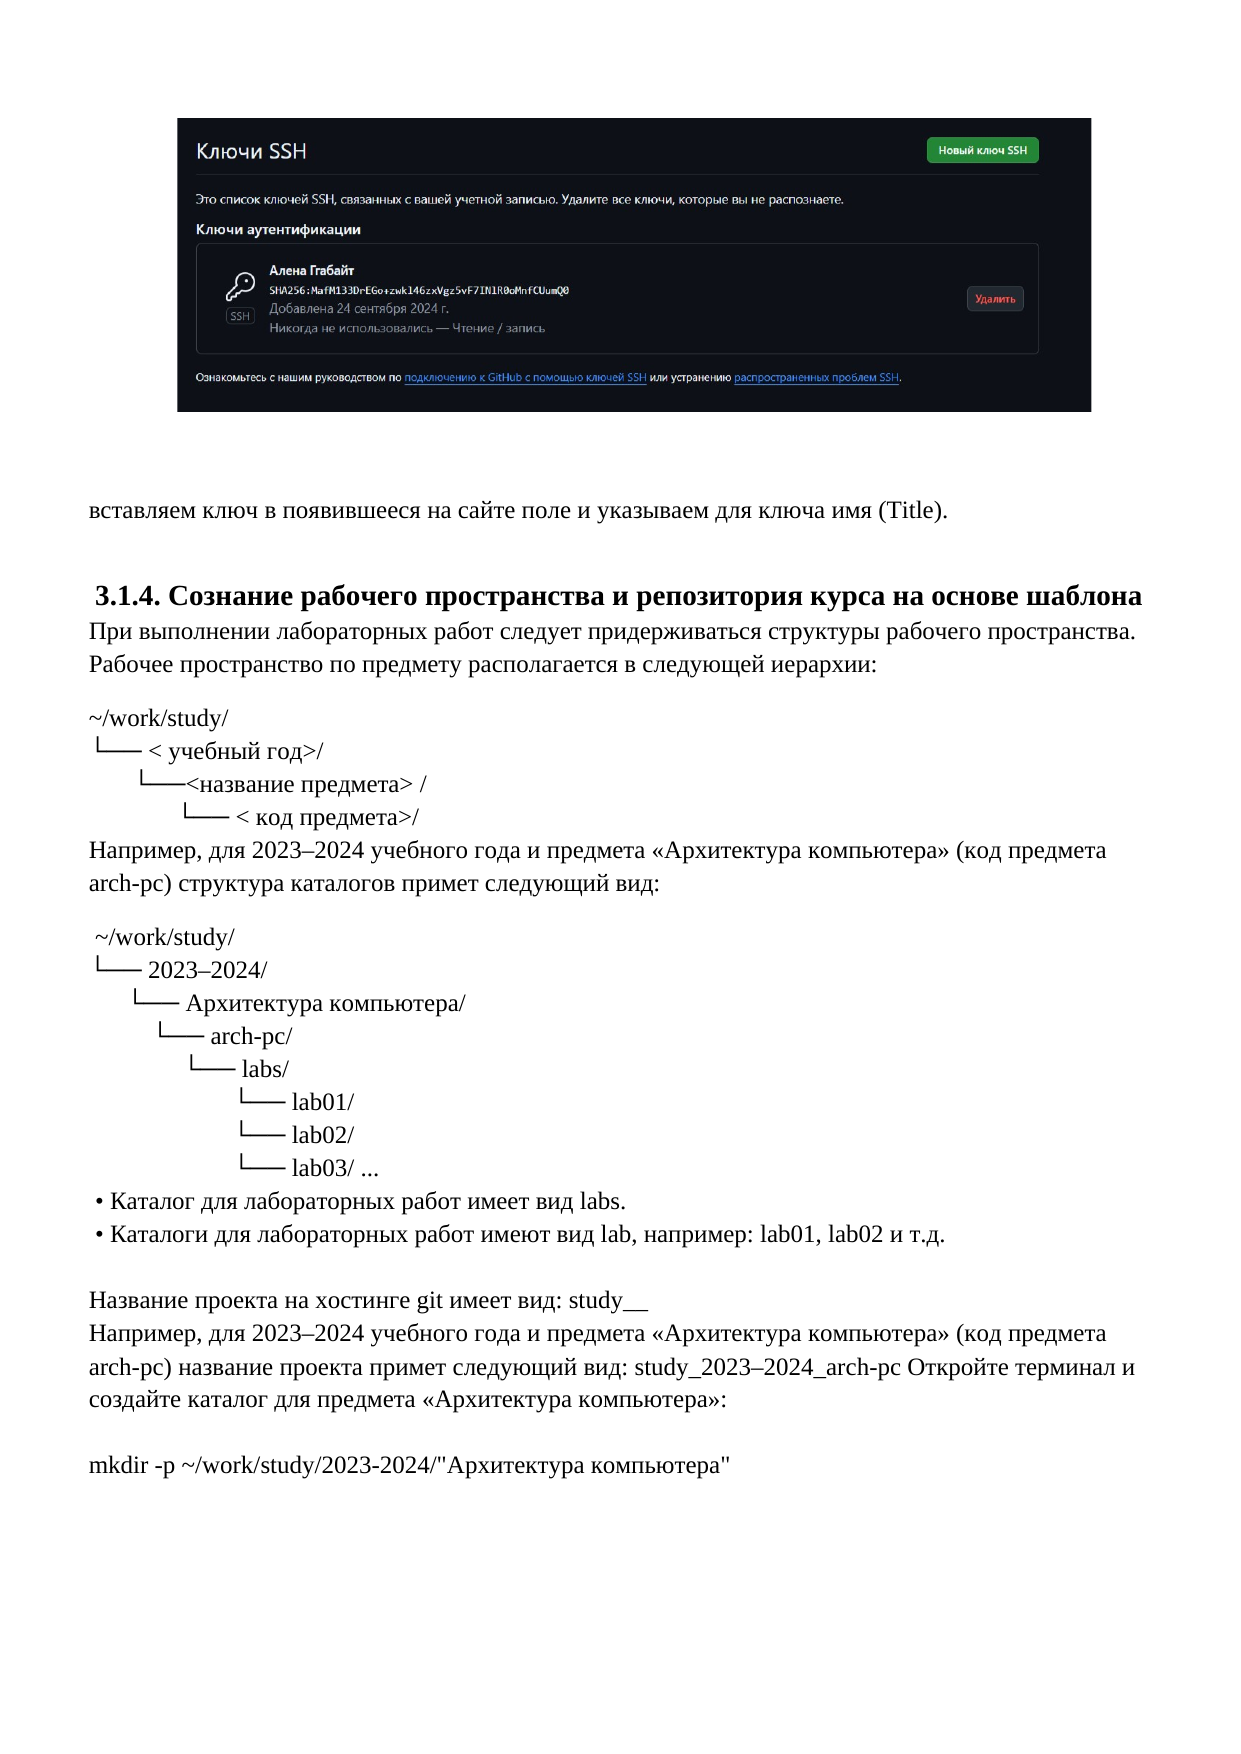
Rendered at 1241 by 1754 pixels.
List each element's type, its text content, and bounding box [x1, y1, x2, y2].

text вставляем ключ в появившееся на сайте поле и указываем для ключа имя (Title). [88, 495, 1152, 523]
text mkdir -p ~/work/study/2023-2024/"Архитектура компьютера" [88, 1451, 1152, 1479]
text └── lab02/ [88, 1120, 1152, 1149]
text • Каталоги для лабораторных работ имеют вид lab, например: lab01, lab02 и т.д. [88, 1219, 1152, 1248]
text └── lab03/ ... [88, 1153, 1152, 1182]
picture [177, 118, 1092, 412]
text └── labs/ [88, 1054, 1152, 1083]
text └── < учебный год>/ [88, 736, 1152, 765]
text Например, для 2023–2024 учебного года и предмета «Архитектура компьютера» (код предмета arch-pc) название проекта примет следующий вид: study_2023–2024_arch-pc Откройте терминал и создайте каталог для предмета «Архитектура компьютера»: [88, 1318, 1152, 1413]
text Например, для 2023–2024 учебного года и предмета «Архитектура компьютера» (код предмета arch-pc) структура каталогов примет следующий вид: [88, 835, 1152, 897]
text При выполнении лабораторных работ следует придерживаться структуры рабочего пространства. Рабочее пространство по предмету располагается в следующей иерархии: [88, 616, 1152, 678]
text Название проекта на хостинге git имеет вид: study__ [88, 1286, 1152, 1314]
text └──<название предмета> / [88, 769, 1152, 798]
text └── < код предмета>/ [88, 802, 1152, 831]
text ~/work/study/ [88, 922, 1152, 951]
text └── lab01/ [88, 1087, 1152, 1116]
text • Каталог для лабораторных работ имеет вид labs. [88, 1186, 1152, 1215]
text ~/work/study/ [88, 703, 1152, 732]
subtitle 3.1.4. Сознание рабочего пространства и репозитория курса на основе шаблона [88, 578, 1152, 611]
text └── 2023–2024/ [88, 955, 1152, 984]
text └── Архитектура компьютера/ [88, 988, 1152, 1017]
text └── arch-pc/ [88, 1021, 1152, 1050]
